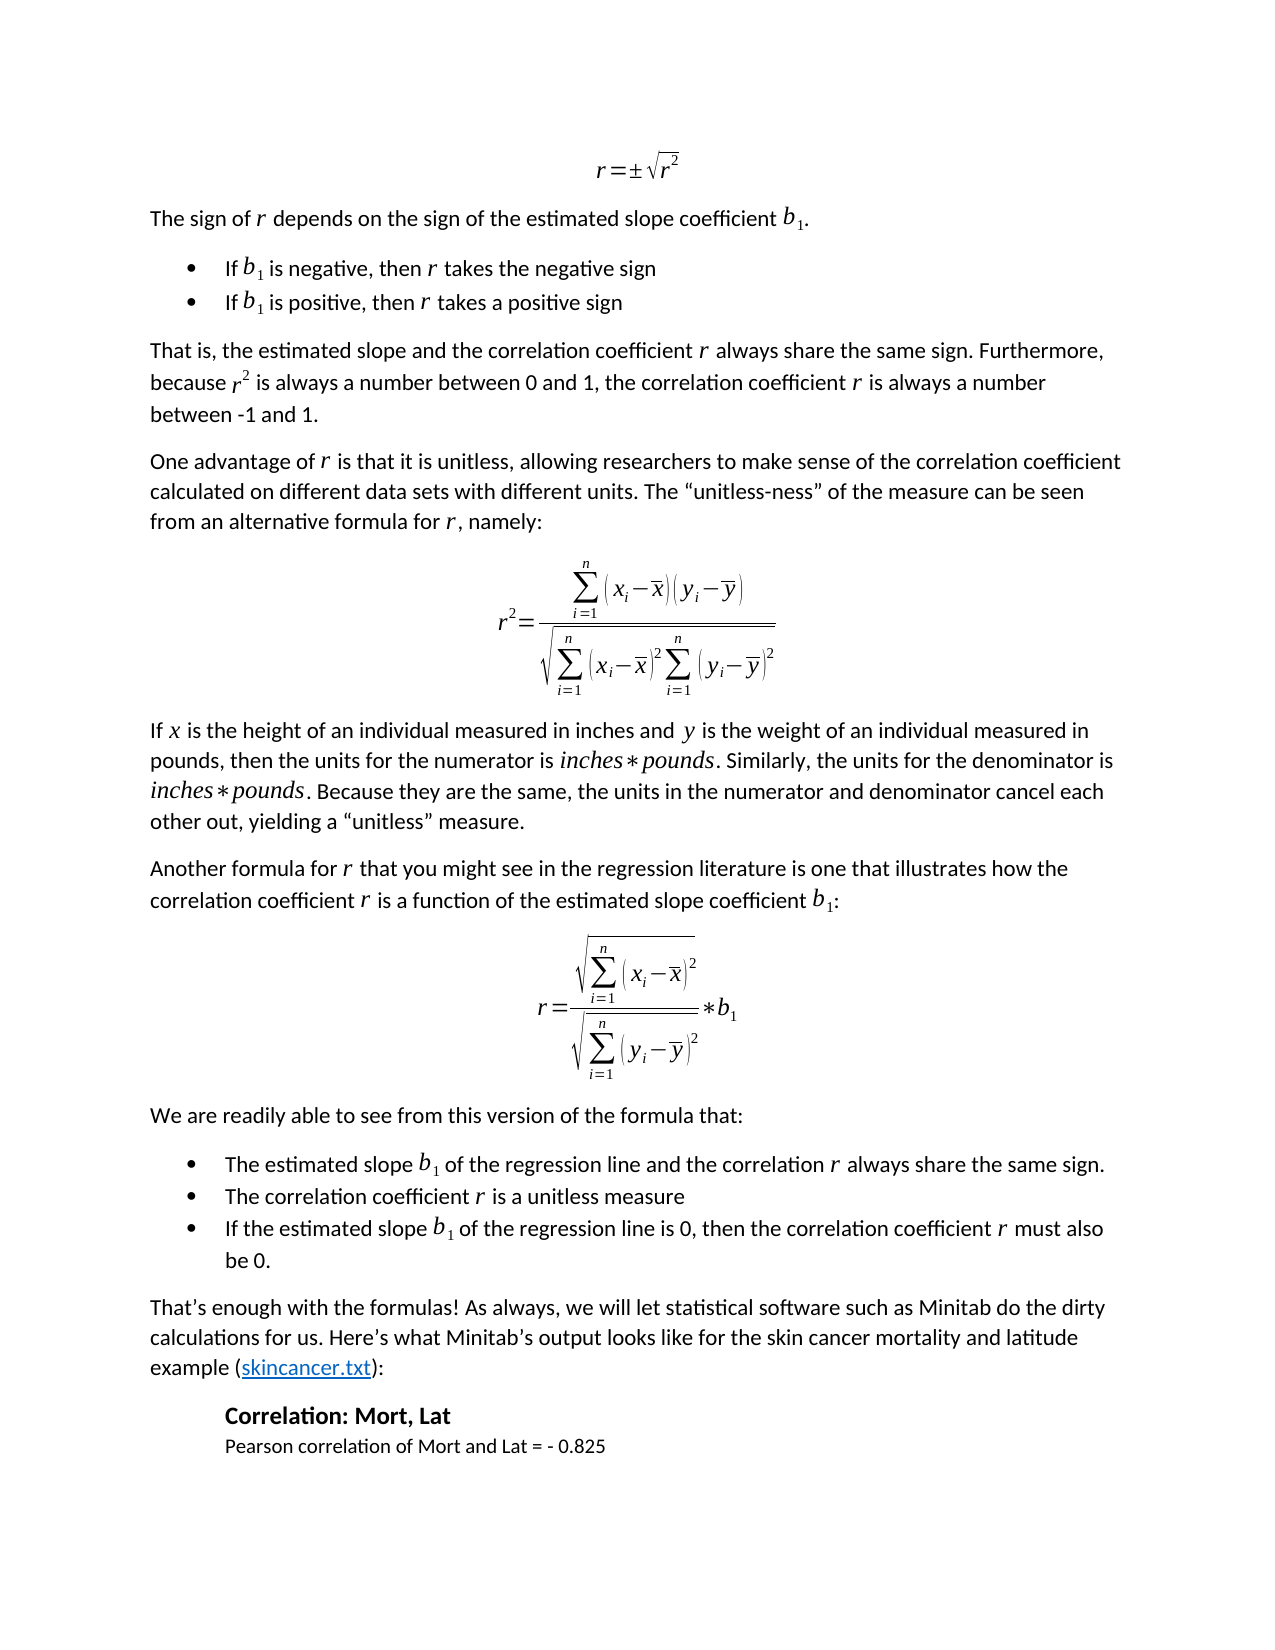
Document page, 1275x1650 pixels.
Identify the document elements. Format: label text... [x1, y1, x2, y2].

text Another formula for that you might see in the regression literature is one that illustrates how the correlation coefficient is a function of the estimated slope coefficient : [150, 854, 1125, 916]
text That’s enough with the formulas! As always, we will let statistical software such as Minitab do the dirty calculations for us. Here’s what Minitab’s output looks like for the skin cancer mortality and latitude example (skincancer.txt): [150, 1293, 1125, 1381]
list The correlation coefficient is a unitless measure [187, 1182, 1125, 1210]
list If the estimated slope of the regression line is 0, then the correlation coefficient must also be 0. [187, 1212, 1125, 1274]
text Correlation: Mort, Lat [150, 1400, 1125, 1431]
text One advantage of is that it is unitless, allowing researchers to make sense of the correlation coefficient calculated on different data sets with different units. The “unitless-ness” of the measure can be seen from an alternative formula for , namely: [150, 447, 1125, 535]
text Pearson correlation of Mort and Lat = - 0.825 [150, 1433, 1125, 1458]
list If is negative, then takes the negative sign [187, 253, 1125, 284]
text If is the height of an individual measured in inches and is the weight of an individual measured in pounds, then the units for the numerator is . Similarly, the units for the denominator is . Because they are the same, the units in the numerator and denominator cancel each other out, yielding a “unitless” measure. [150, 716, 1125, 835]
list The estimated slope of the regression line and the correlation always share the same sign. [187, 1148, 1125, 1180]
text The sign of depends on the sign of the estimated slope coefficient . [150, 202, 1125, 234]
list If is positive, then takes a positive sign [187, 286, 1125, 318]
text We are readily able to see from this version of the formula that: [150, 1102, 1125, 1130]
text That is, the estimated slope and the correlation coefficient always share the same sign. Furthermore, because is always a number between 0 and 1, the correlation coefficient is always a number between -1 and 1. [150, 336, 1125, 428]
